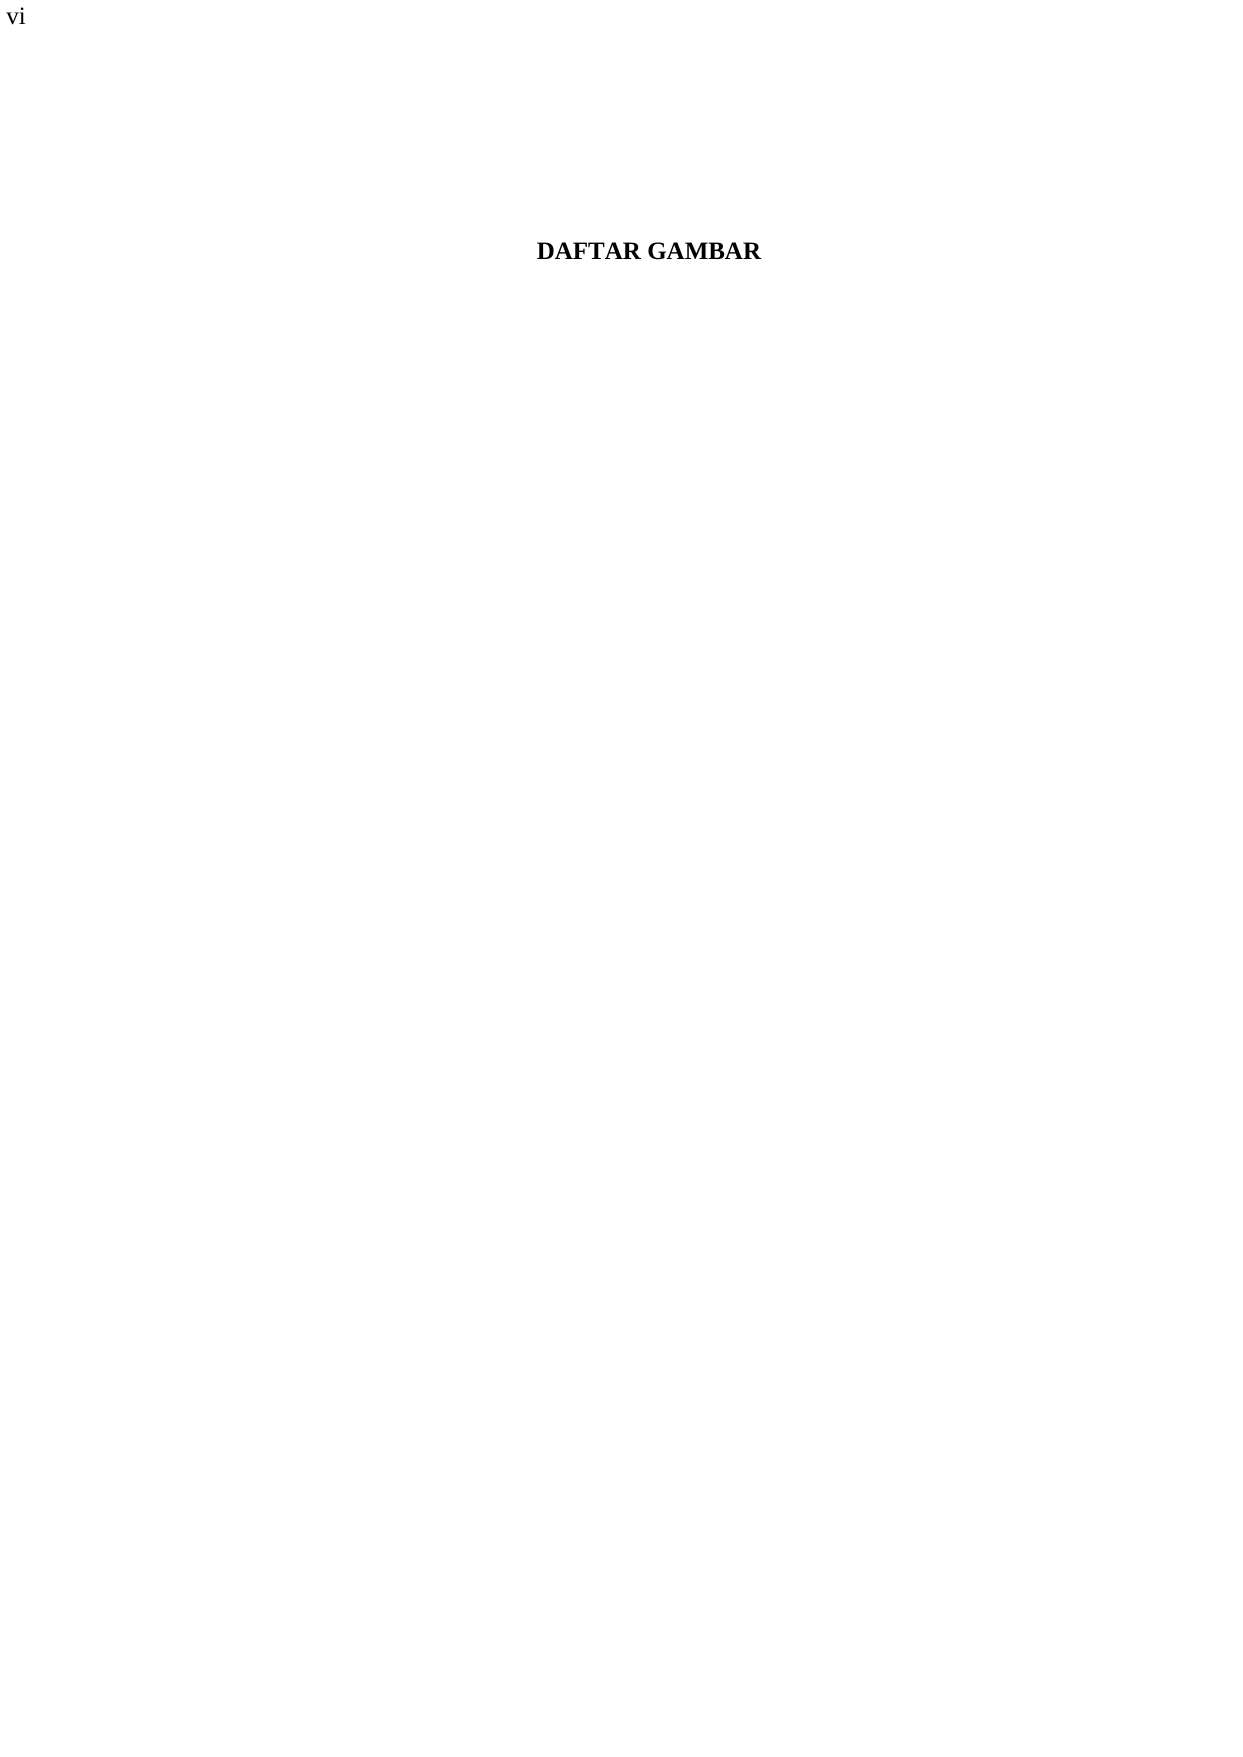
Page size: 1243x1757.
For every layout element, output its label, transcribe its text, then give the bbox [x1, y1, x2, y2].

subtitle DAFTAR GAMBAR [236, 236, 1061, 265]
